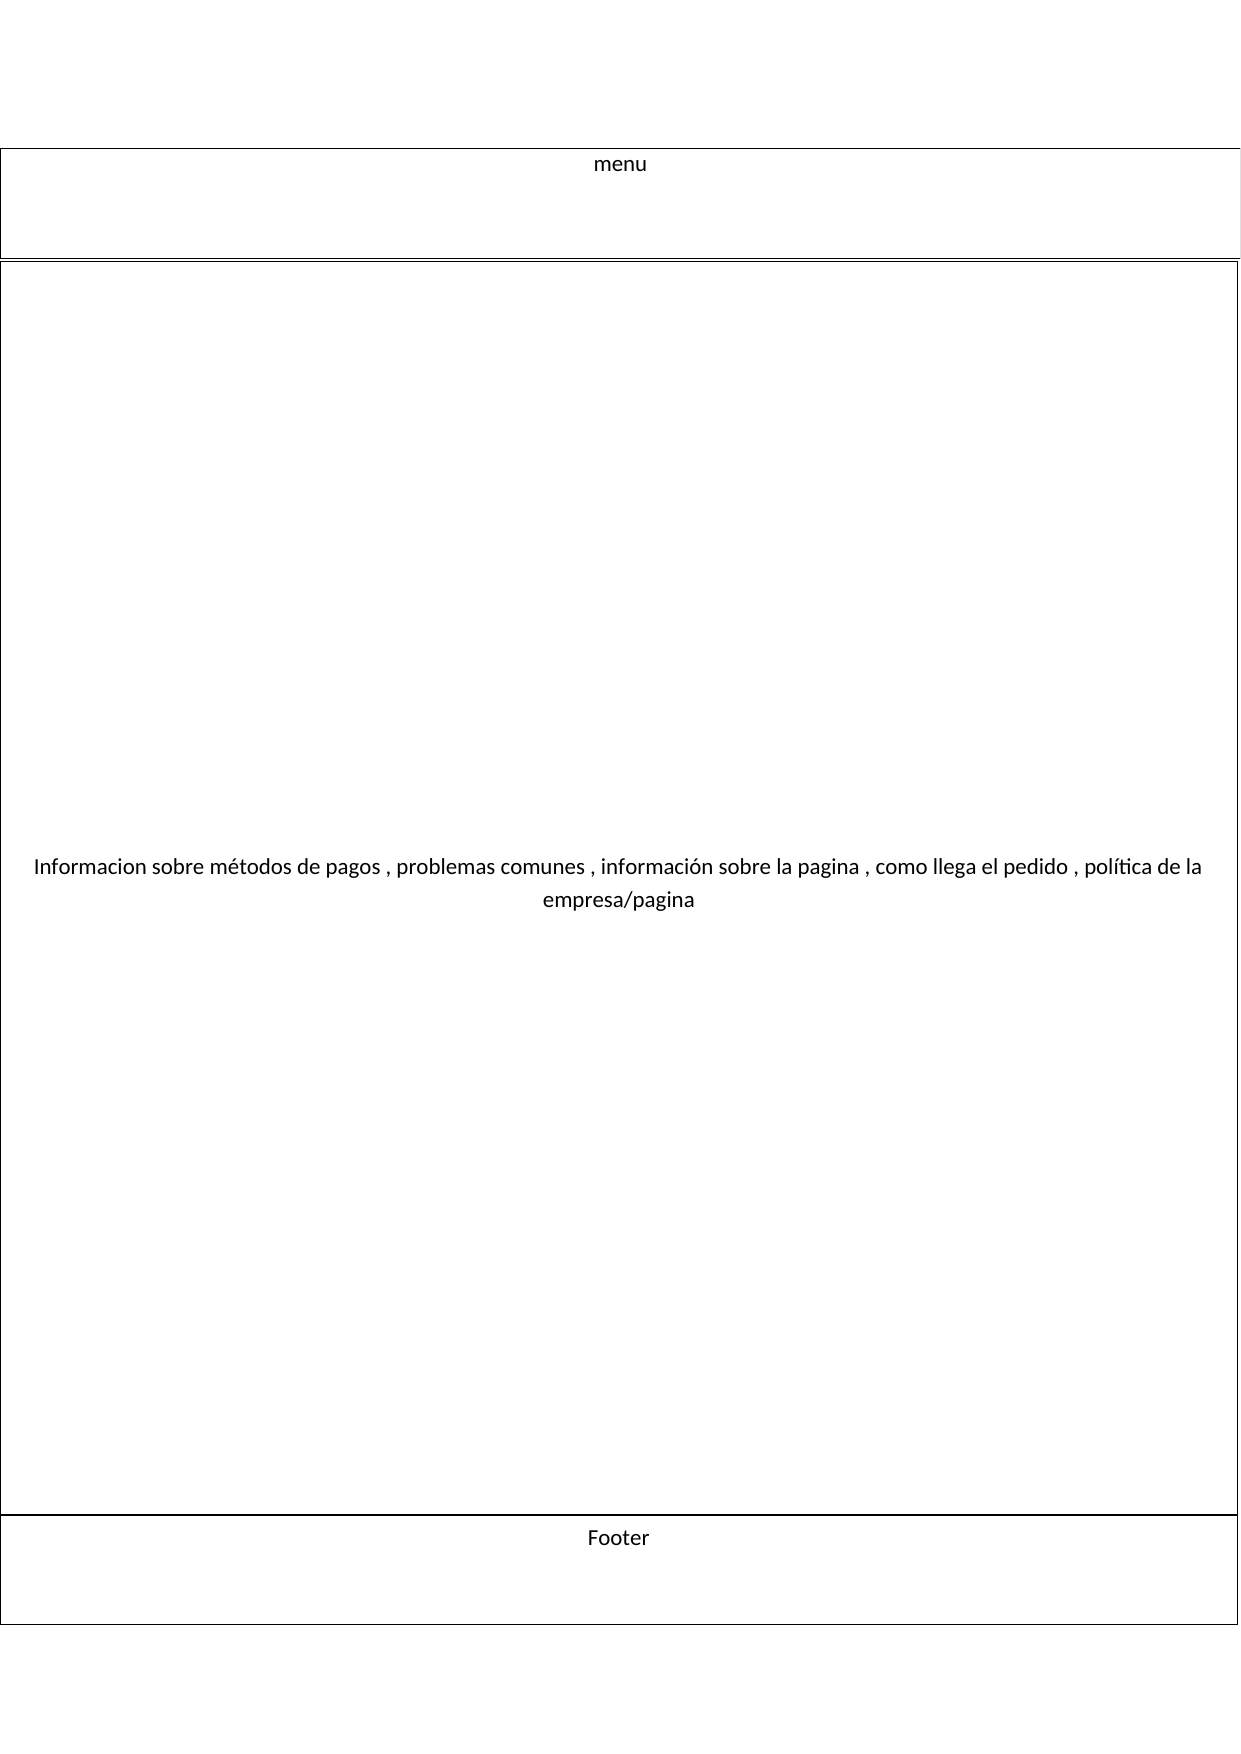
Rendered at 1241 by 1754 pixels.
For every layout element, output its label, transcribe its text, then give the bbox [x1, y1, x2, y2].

table_header menu [1, 149, 1240, 257]
